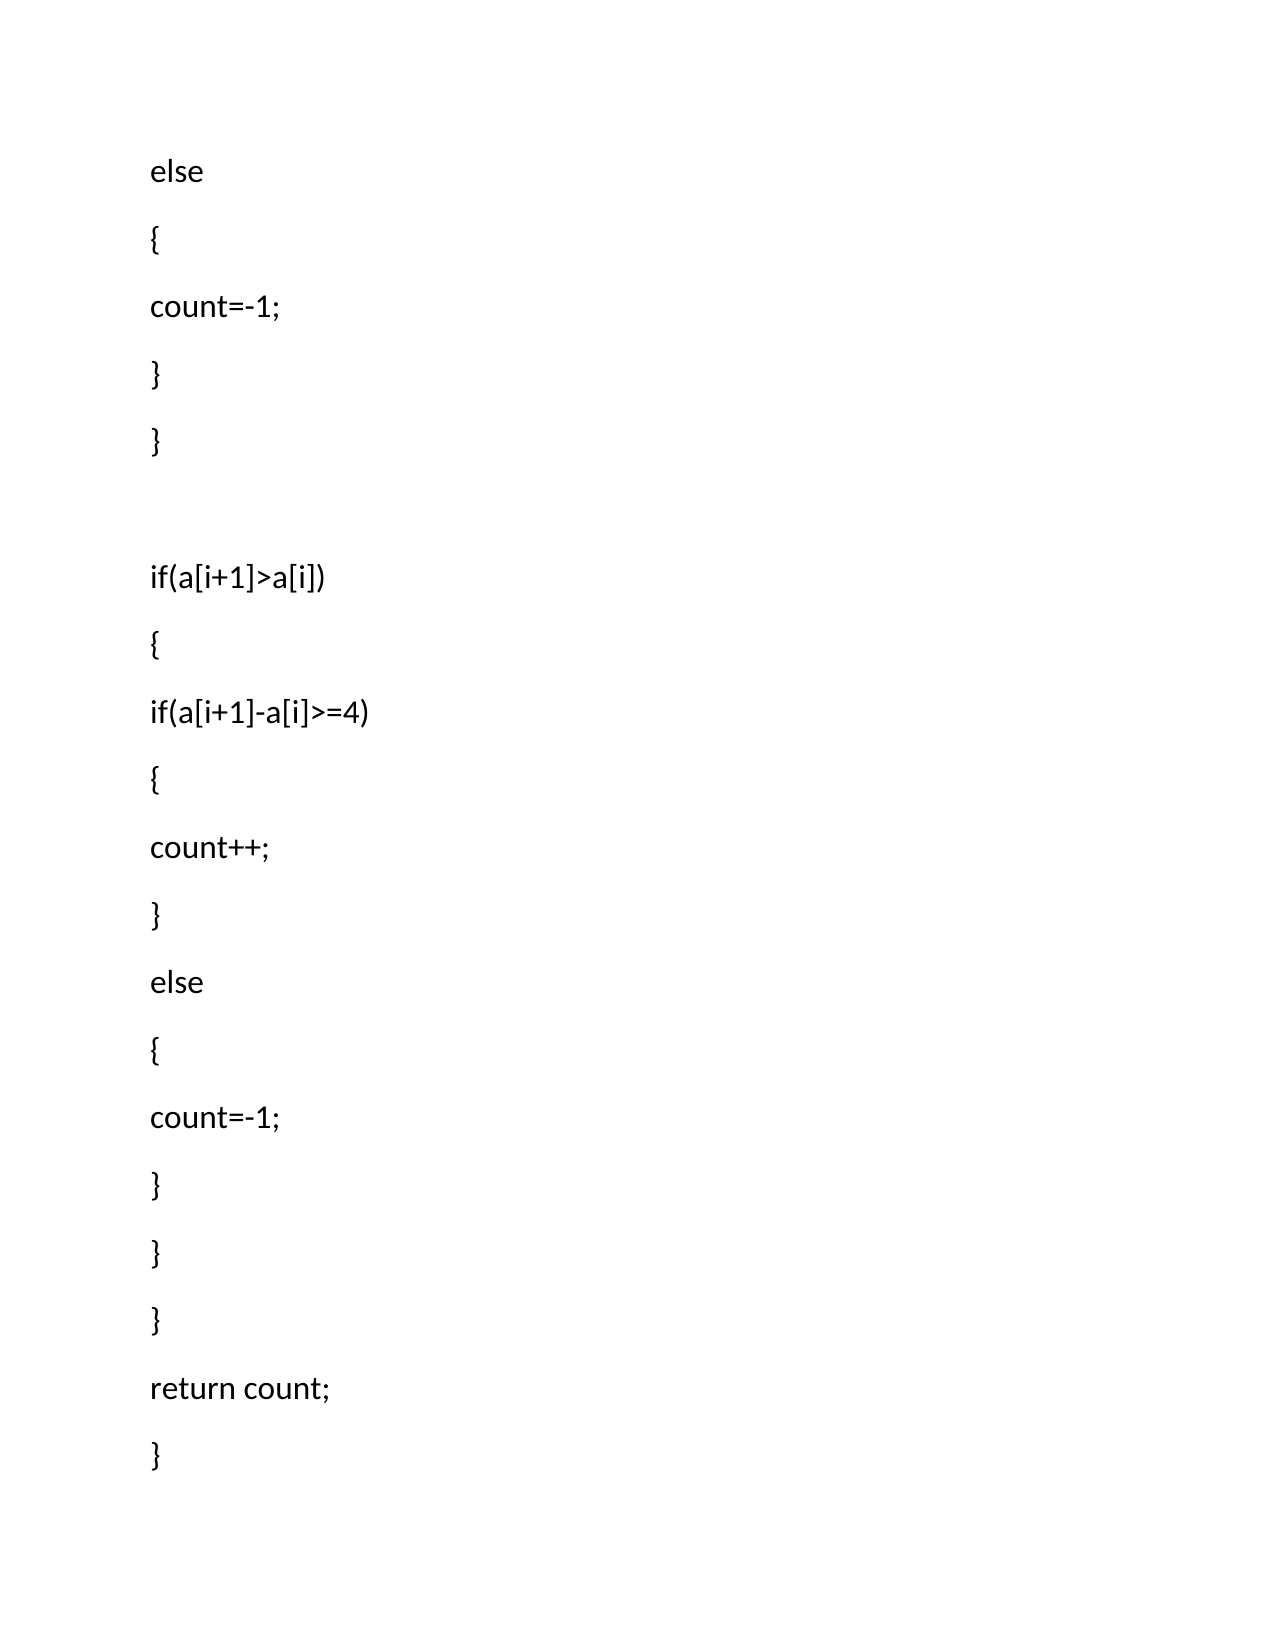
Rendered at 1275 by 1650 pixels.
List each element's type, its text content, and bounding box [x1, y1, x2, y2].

text } [150, 420, 1125, 461]
text count++; [150, 826, 1125, 867]
text } [150, 1164, 1125, 1205]
text } [150, 1299, 1125, 1340]
text count=-1; [150, 285, 1125, 326]
text { [150, 758, 1125, 799]
text return count; [150, 1367, 1125, 1408]
text else [150, 150, 1125, 191]
text } [150, 353, 1125, 393]
text { [150, 1029, 1125, 1069]
text { [150, 218, 1125, 258]
text } [150, 1434, 1125, 1475]
text } [150, 894, 1125, 934]
text } [150, 1232, 1125, 1272]
text if(a[i+1]-a[i]>=4) [150, 691, 1125, 732]
text if(a[i+1]>a[i]) [150, 556, 1125, 596]
text else [150, 961, 1125, 1002]
text count=-1; [150, 1096, 1125, 1137]
text { [150, 623, 1125, 664]
